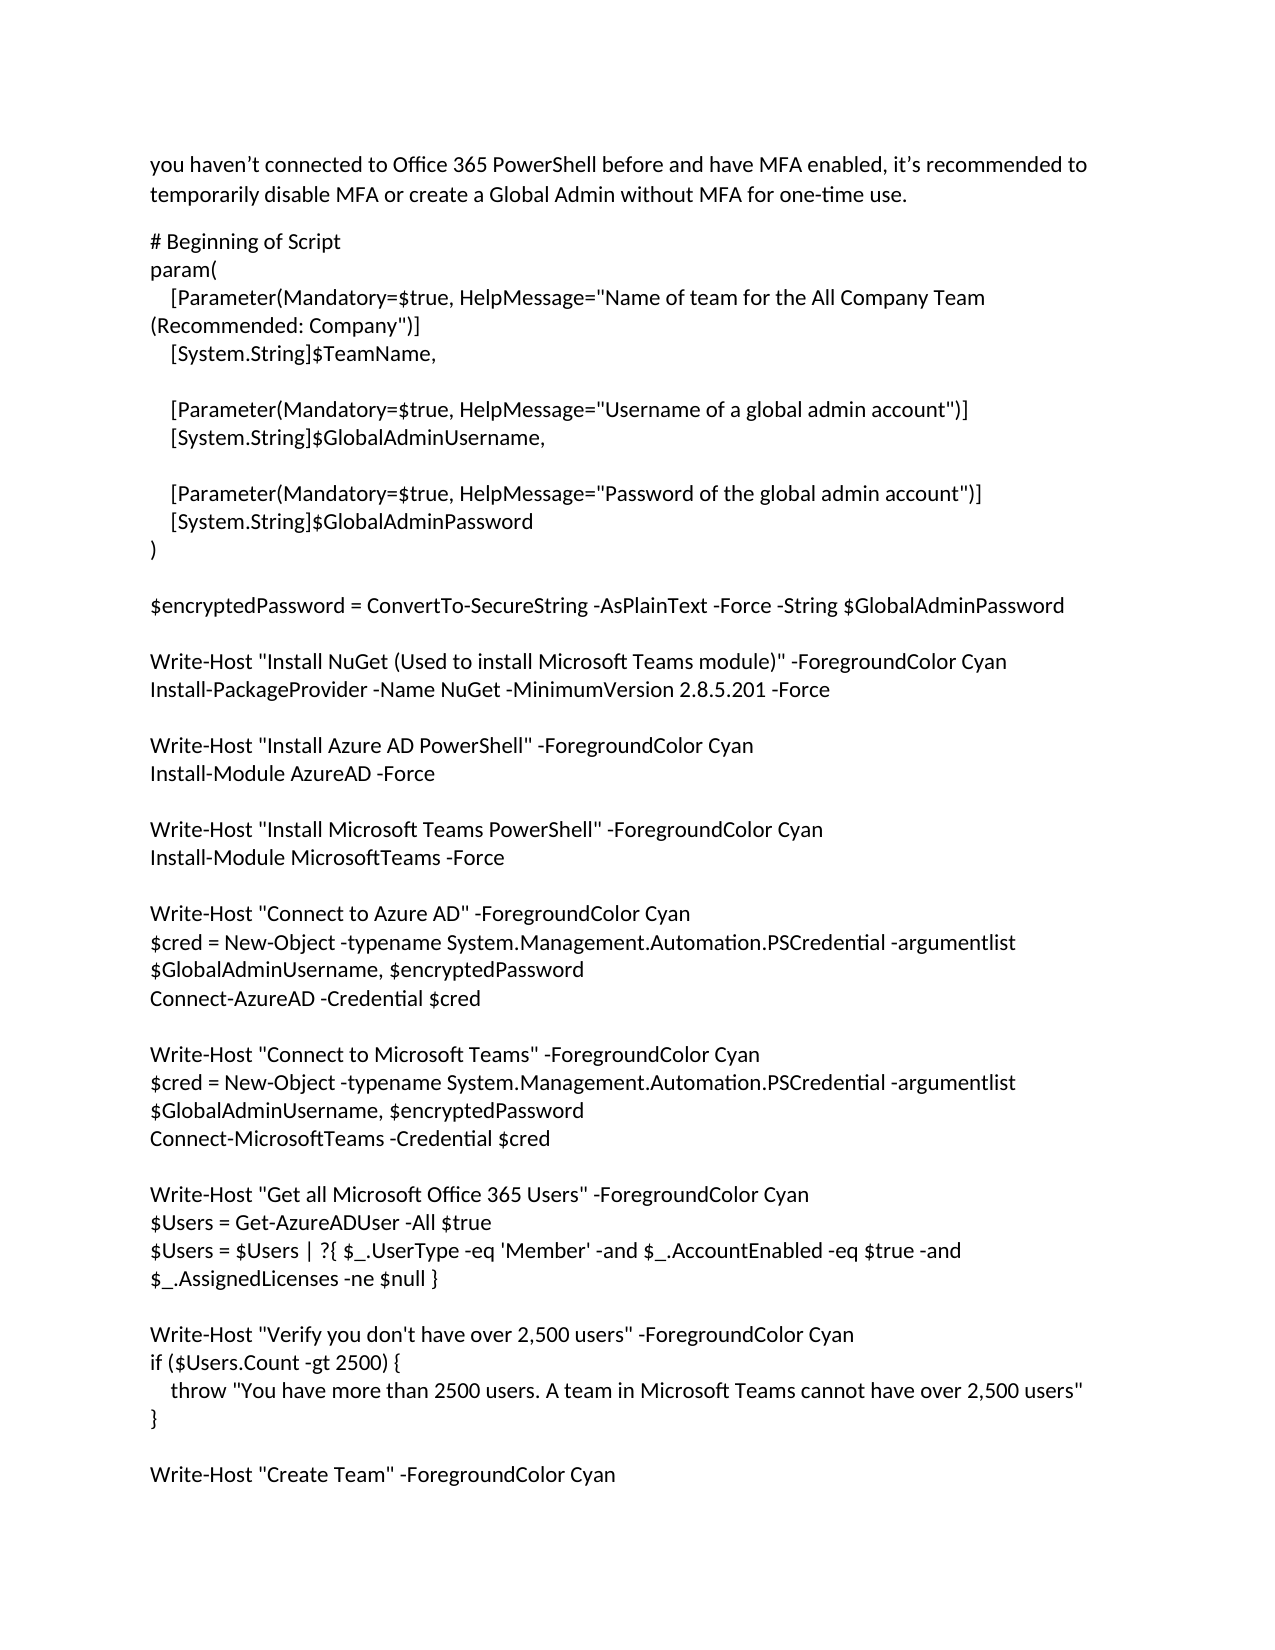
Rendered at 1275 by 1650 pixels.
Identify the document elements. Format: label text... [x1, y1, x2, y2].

text Write-Host "Connect to Azure AD" -ForegroundColor Cyan [150, 899, 1125, 928]
text if ($Users.Count -gt 2500) { [150, 1348, 1125, 1376]
text param( [150, 255, 1125, 283]
text $cred = New-Object -typename System.Management.Automation.PSCredential -argumentlist $GlobalAdminUsername, $encryptedPassword [150, 928, 1125, 984]
text Write-Host "Install Azure AD PowerShell" -ForegroundColor Cyan [150, 731, 1125, 759]
text Connect-MicrosoftTeams -Credential $cred [150, 1124, 1125, 1152]
text $cred = New-Object -typename System.Management.Automation.PSCredential -argumentlist $GlobalAdminUsername, $encryptedPassword [150, 1068, 1125, 1124]
text throw "You have more than 2500 users. A team in Microsoft Teams cannot have over 2,500 users" [150, 1376, 1125, 1404]
text Install-PackageProvider -Name NuGet -MinimumVersion 2.8.5.201 -Force [150, 675, 1125, 703]
text [System.String]$TeamName, [150, 339, 1125, 367]
text Write-Host "Create Team" -ForegroundColor Cyan [150, 1460, 1125, 1488]
text Write-Host "Verify you don't have over 2,500 users" -ForegroundColor Cyan [150, 1320, 1125, 1348]
text [Parameter(Mandatory=$true, HelpMessage="Password of the global admin account")] [150, 479, 1125, 507]
text Write-Host "Get all Microsoft Office 365 Users" -ForegroundColor Cyan [150, 1180, 1125, 1208]
text Install-Module MicrosoftTeams -Force [150, 843, 1125, 872]
text $Users = $Users | ?{ $_.UserType -eq 'Member' -and $_.AccountEnabled -eq $true -and $_.AssignedLicenses -ne $null } [150, 1236, 1125, 1292]
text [150, 150, 1125, 208]
text ) [150, 535, 1125, 563]
text Write-Host "Connect to Microsoft Teams" -ForegroundColor Cyan [150, 1040, 1125, 1068]
text [Parameter(Mandatory=$true, HelpMessage="Username of a global admin account")] [150, 395, 1125, 423]
text Connect-AzureAD -Credential $cred [150, 984, 1125, 1012]
text $encryptedPassword = ConvertTo-SecureString -AsPlainText -Force -String $GlobalAdminPassword [150, 591, 1125, 619]
text [System.String]$GlobalAdminUsername, [150, 423, 1125, 451]
text $Users = Get-AzureADUser -All $true [150, 1208, 1125, 1236]
text # Beginning of Script [150, 227, 1125, 255]
text Write-Host "Install Microsoft Teams PowerShell" -ForegroundColor Cyan [150, 816, 1125, 843]
text } [150, 1404, 1125, 1432]
text [System.String]$GlobalAdminPassword [150, 507, 1125, 535]
text [Parameter(Mandatory=$true, HelpMessage="Name of team for the All Company Team (Recommended: Company")] [150, 283, 1125, 339]
text Install-Module AzureAD -Force [150, 759, 1125, 787]
text Write-Host "Install NuGet (Used to install Microsoft Teams module)" -ForegroundColor Cyan [150, 647, 1125, 675]
